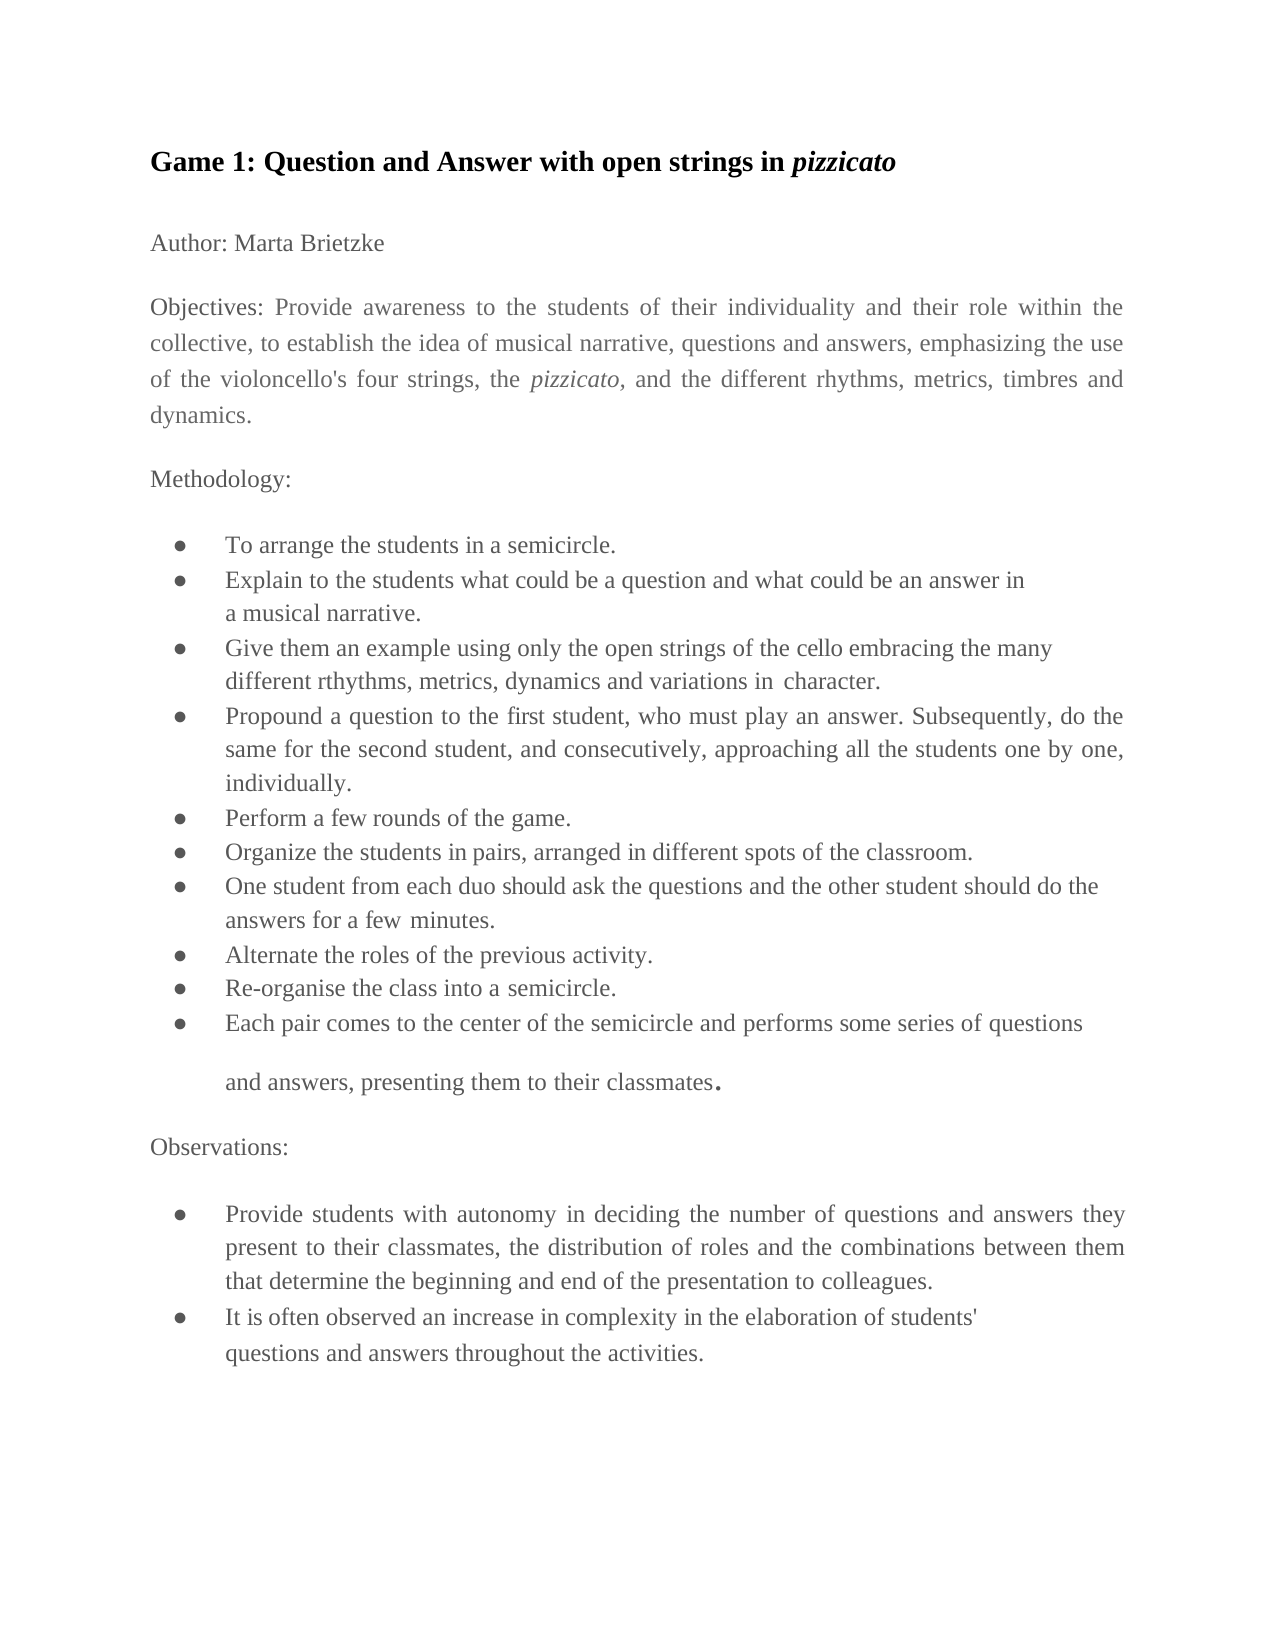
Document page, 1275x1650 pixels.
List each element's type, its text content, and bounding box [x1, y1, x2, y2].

list To arrange the students in a semicircle. [172, 530, 1137, 559]
list Give them an example using only the open strings of the cello embracing the many different rthythms, metrics, dynamics and variations in character. [172, 633, 1054, 695]
list Re-organise the class into a semicircle. [172, 973, 1137, 1002]
text Author: Marta Brietzke [150, 228, 1137, 256]
list Each pair comes to the center of the semicircle and performs some series of questions and answers, presenting them to their classmates. [172, 1008, 1120, 1098]
text Observations: [150, 1132, 1137, 1161]
text Game 1: Question and Answer with open strings in pizzicato [150, 144, 1137, 178]
list Perform a few rounds of the game. [172, 803, 1137, 832]
list One student from each duo should ask the questions and the other student should do the answers for a few minutes. [172, 871, 1099, 933]
list Organize the students in pairs, arranged in different spots of the classroom. [172, 837, 1137, 866]
list It is often observed an increase in complexity in the elaboration of students' questions and answers throughout the activities. [172, 1302, 1077, 1367]
list Explain to the students what could be a question and what could be an answer in a musical narrative. [172, 565, 1041, 627]
list Alternate the roles of the previous activity. [172, 940, 1137, 968]
text Methodology: [150, 464, 1137, 493]
list Propound a question to the first student, who must play an answer. Subsequently, do the same for the second student, and consecutively, approaching all the students one by one, individually. [172, 701, 1124, 797]
text Objectives: Provide awareness to the students of their individuality and their role within the collective, to establish the idea of musical narrative, questions and answers, emphasizing the use of the violoncello's four strings, the pizzicato, and the different rhythms, metrics, timbres and dynamics. [150, 292, 1124, 429]
list Provide students with autonomy in deciding the number of questions and answers they present to their classmates, the distribution of roles and the combinations between them that determine the beginning and end of the presentation to colleagues. [172, 1199, 1126, 1294]
